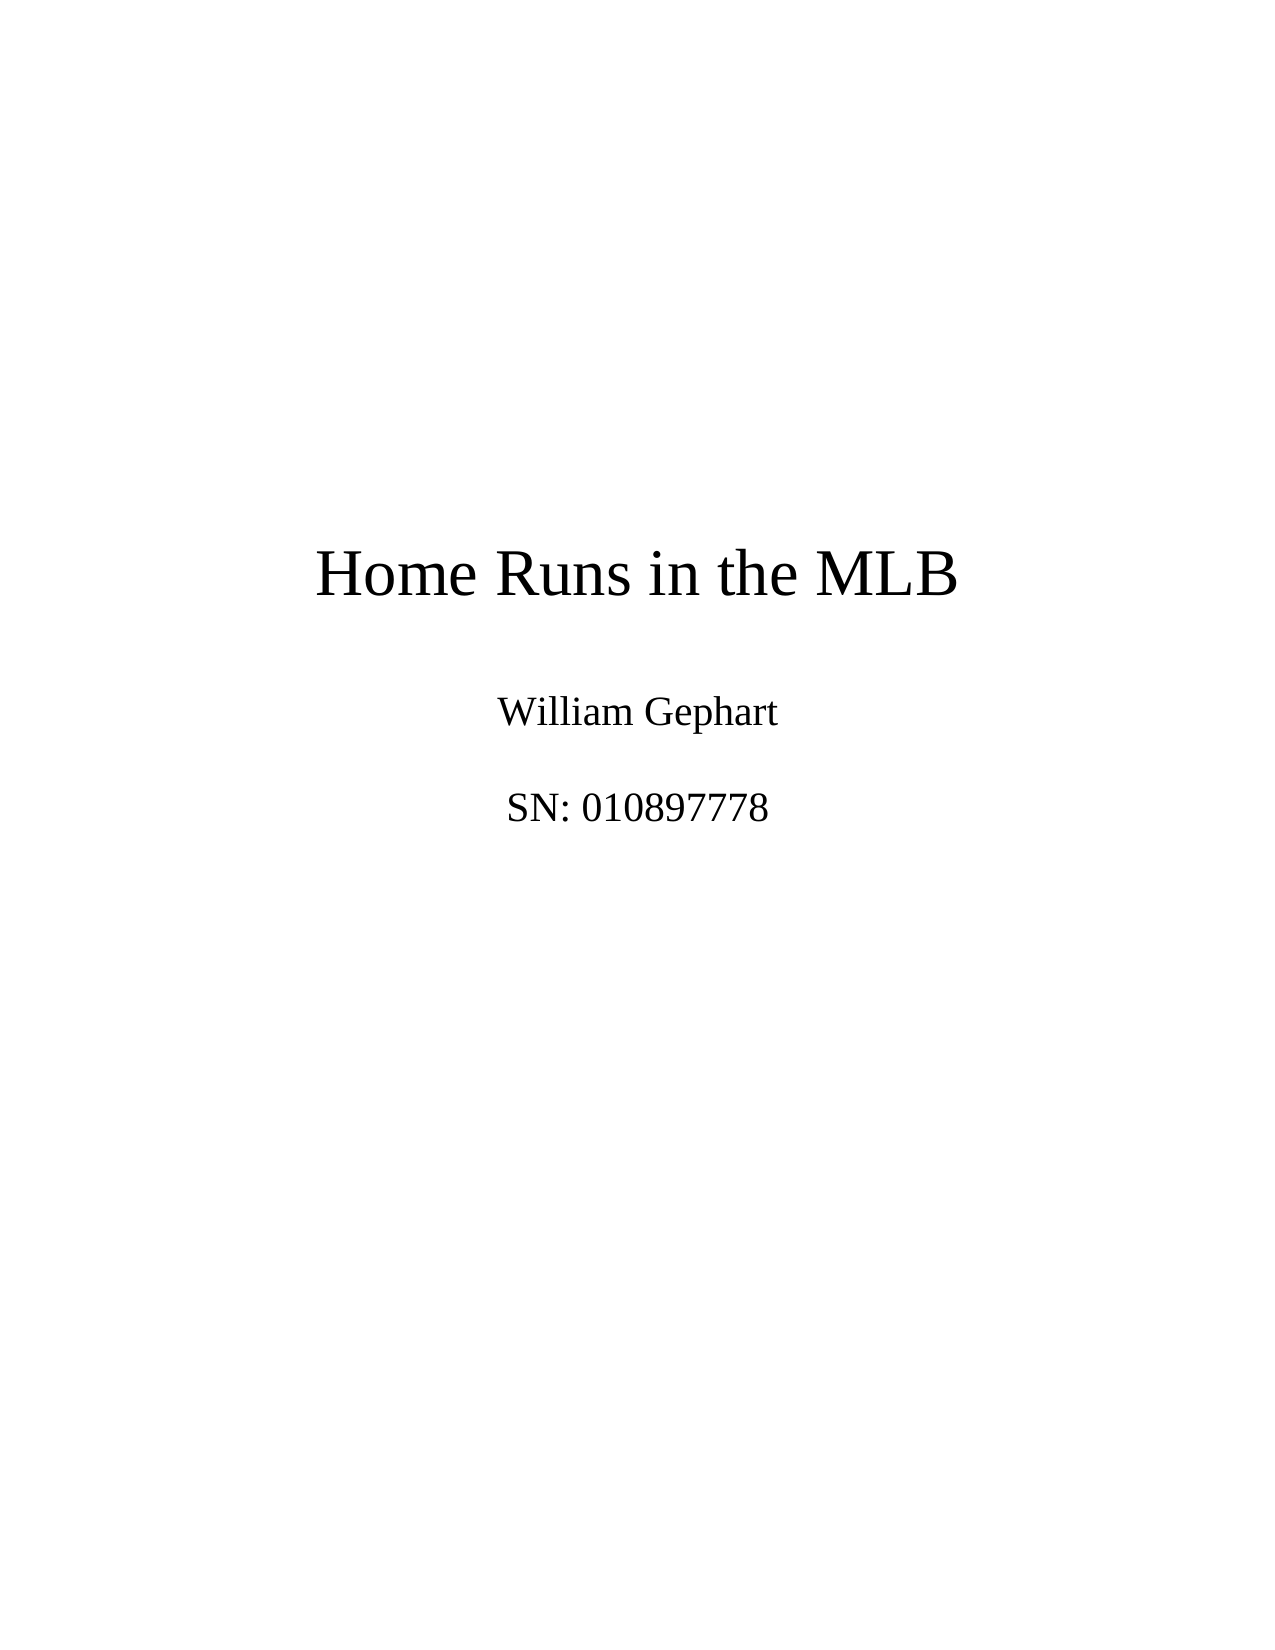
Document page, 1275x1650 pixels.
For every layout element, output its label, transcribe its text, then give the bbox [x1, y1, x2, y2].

text SN: 010897778 [150, 782, 1125, 830]
text William Gephart [150, 687, 1125, 734]
text Home Runs in the MLB [150, 533, 1125, 610]
